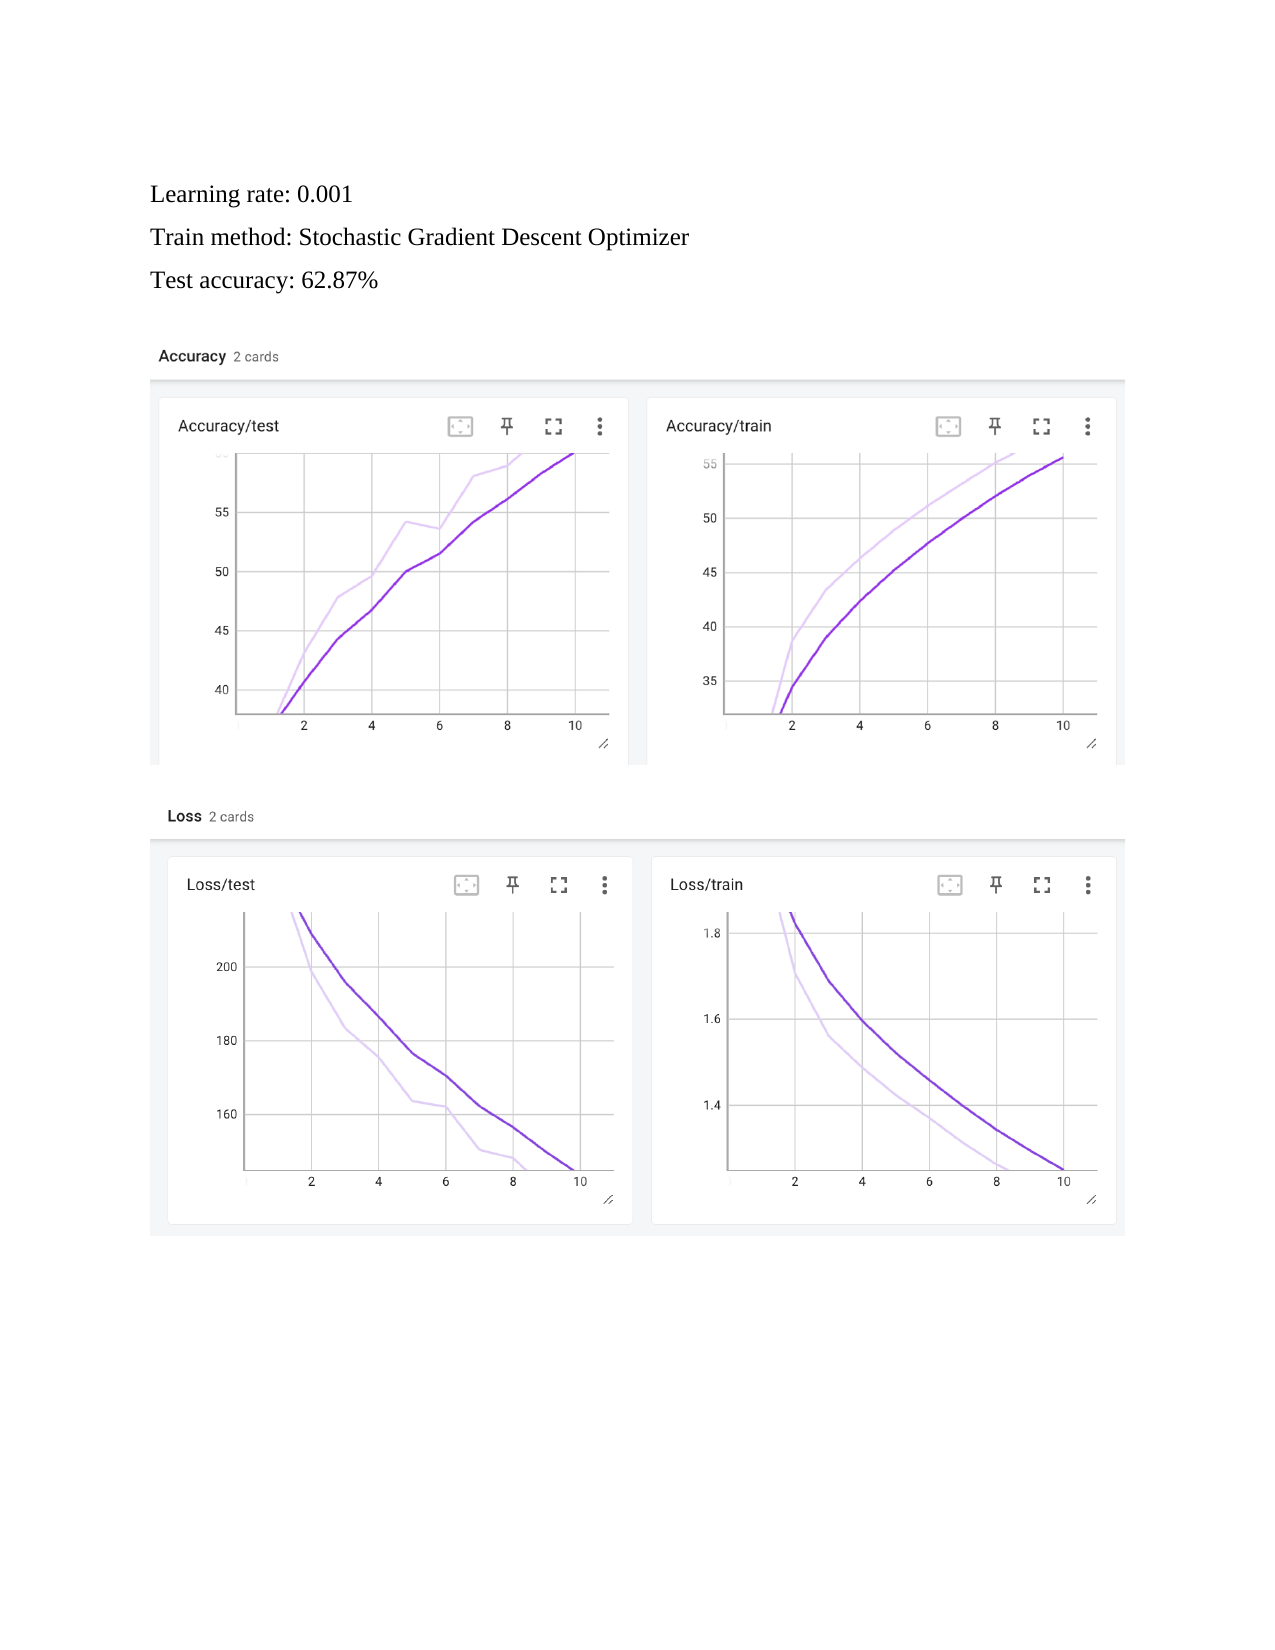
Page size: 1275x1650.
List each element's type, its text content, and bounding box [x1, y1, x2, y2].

text Train method: Stochastic Gradient Descent Optimizer [150, 222, 1125, 251]
picture [150, 336, 1125, 765]
picture [150, 793, 1125, 1236]
text Test accuracy: 62.87% [150, 265, 1125, 294]
text Learning rate: 0.001 [150, 179, 1125, 207]
